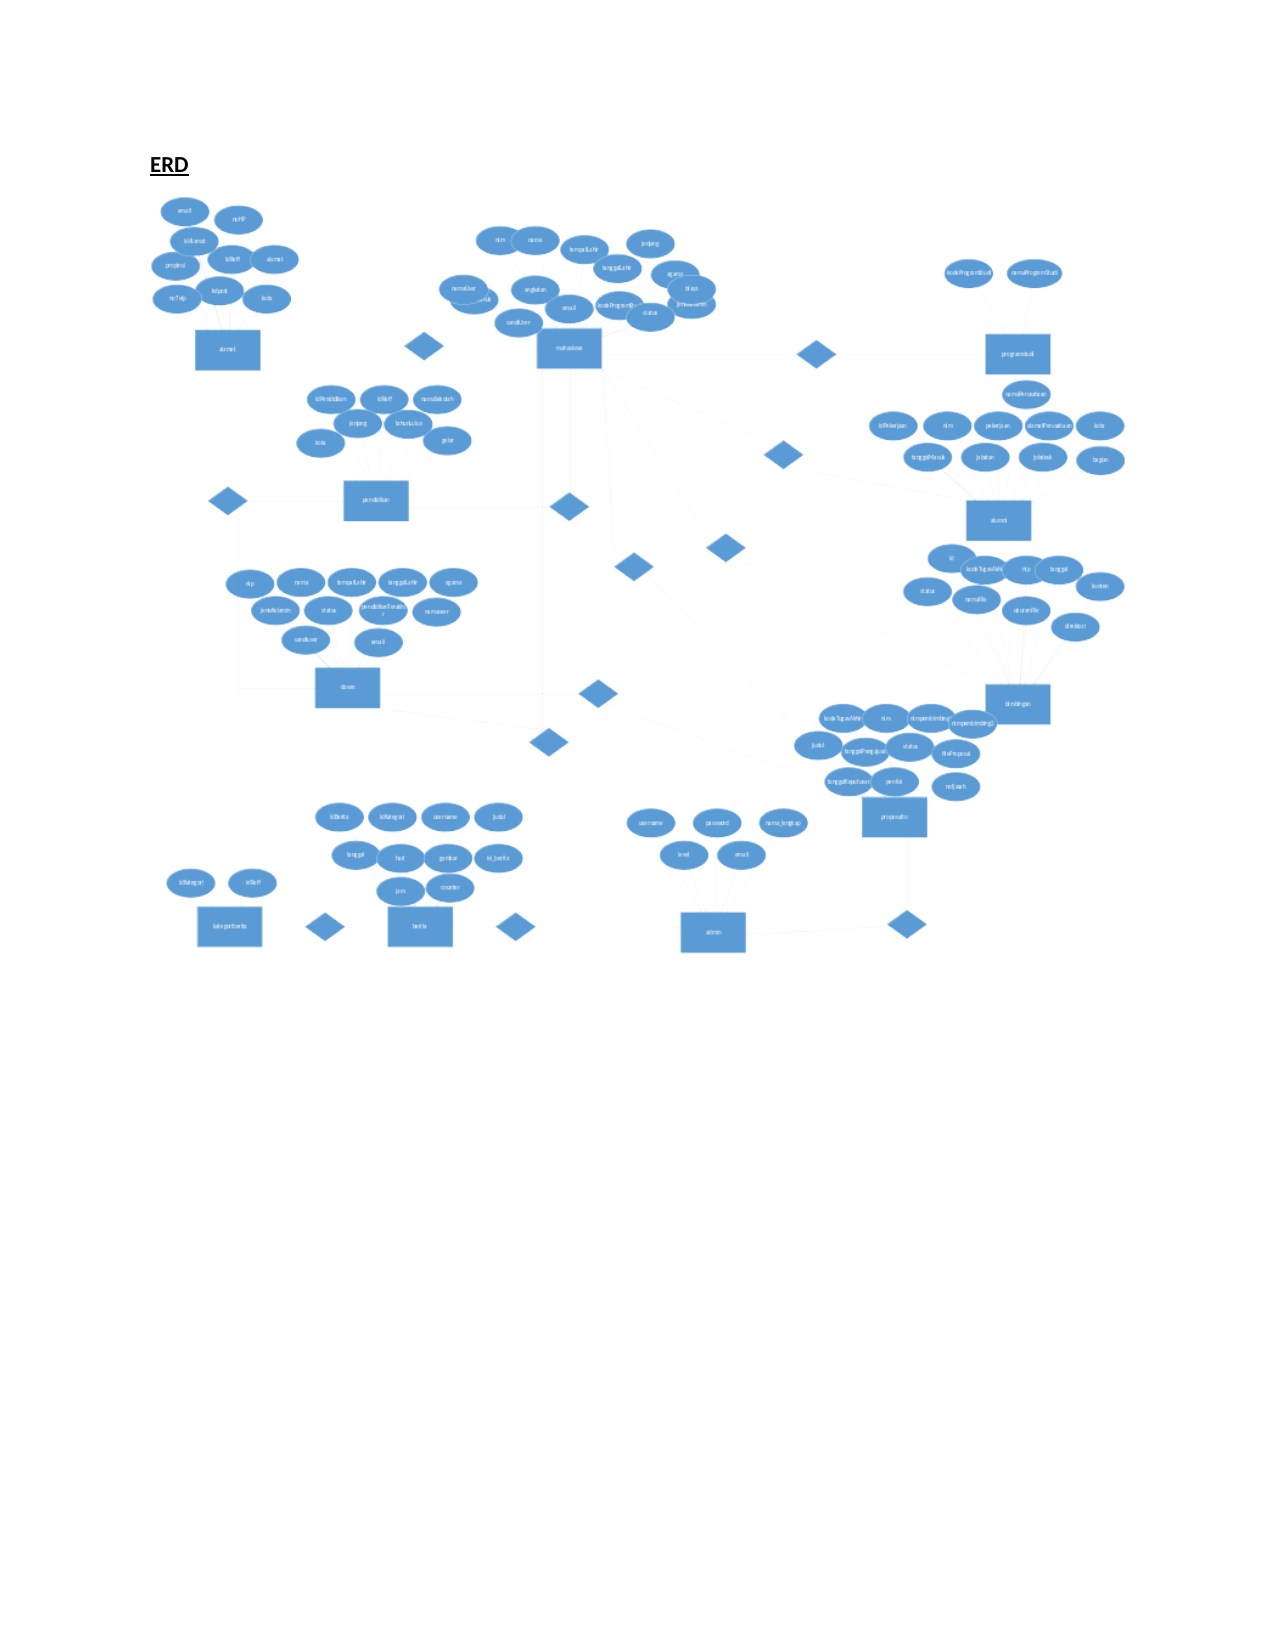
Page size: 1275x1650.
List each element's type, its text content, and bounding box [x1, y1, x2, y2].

text ERD [150, 150, 1125, 178]
